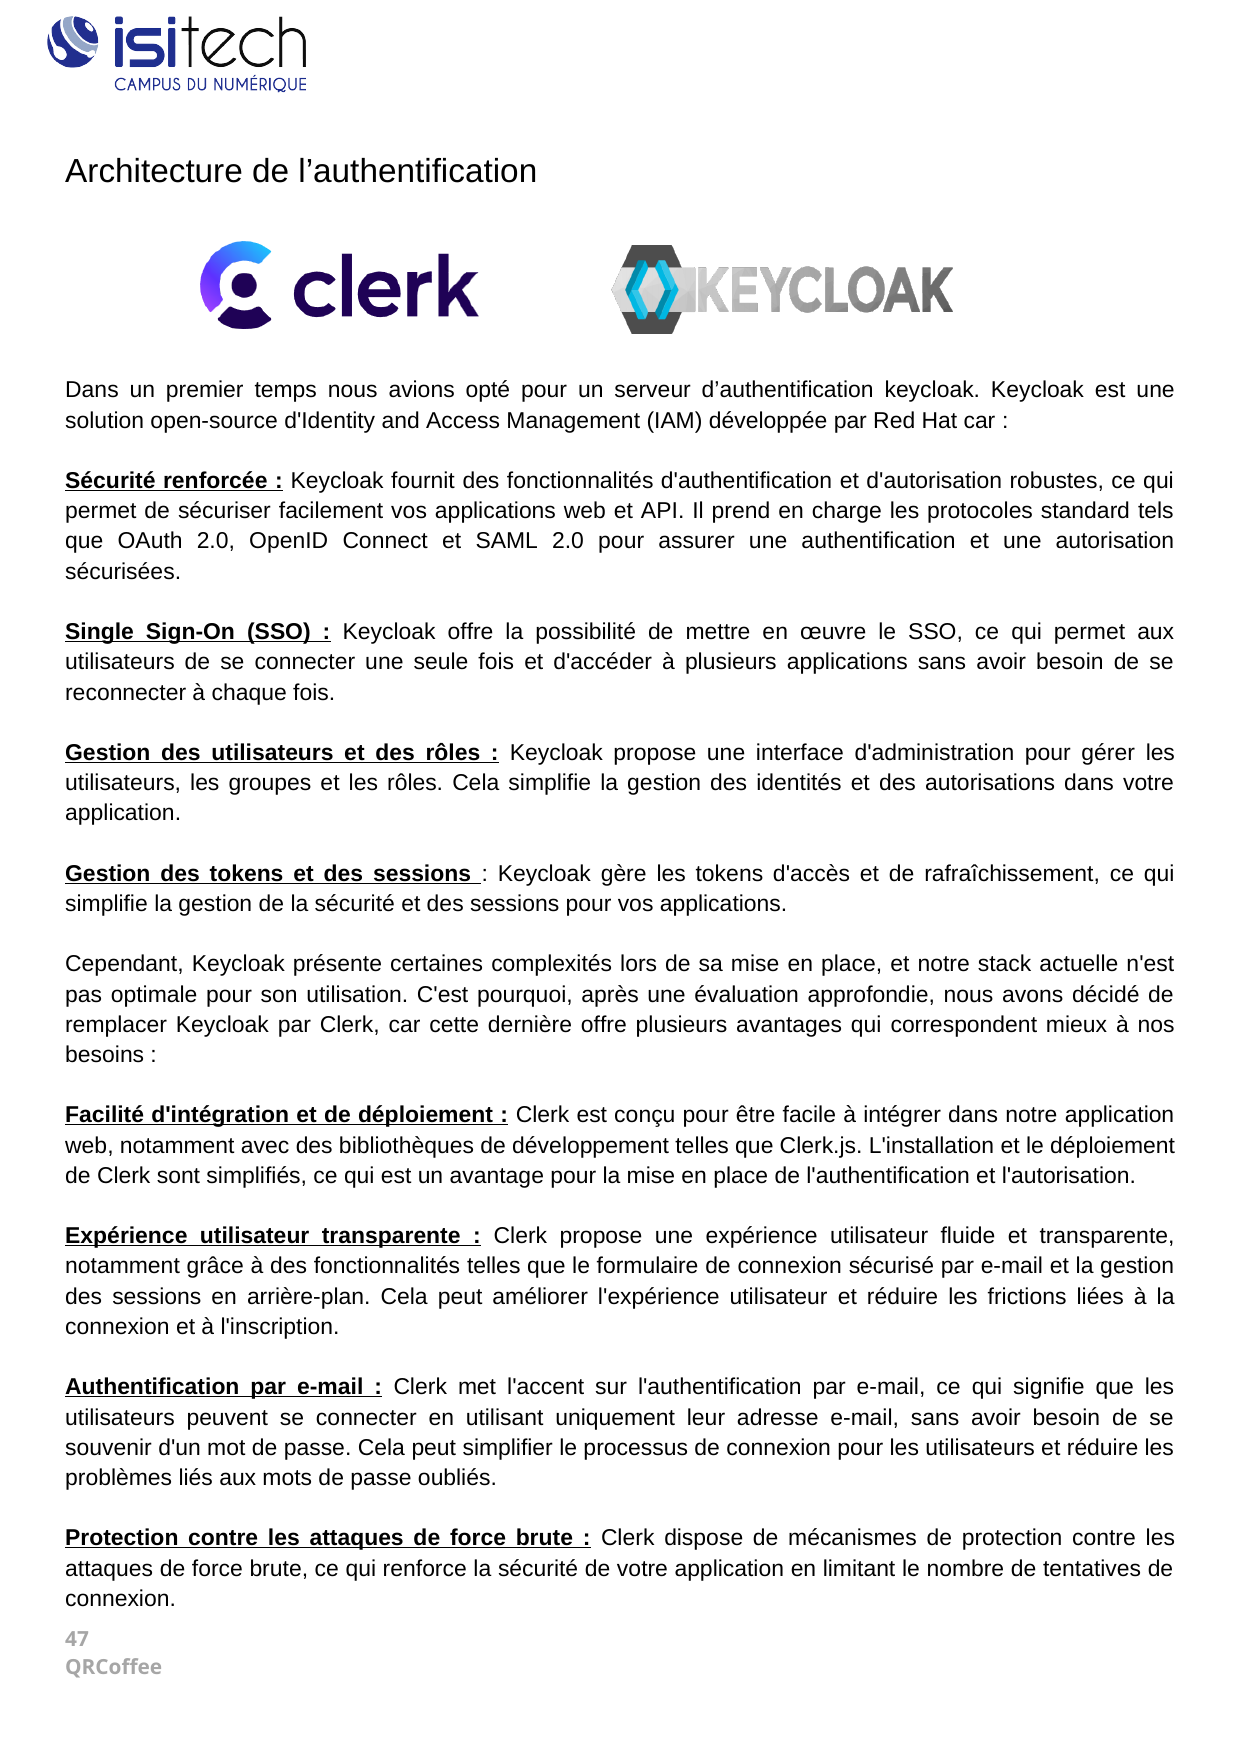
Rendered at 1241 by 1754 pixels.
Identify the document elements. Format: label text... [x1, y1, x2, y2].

text Cependant, Keycloak présente certaines complexités lors de sa mise en place, et notre stack actuelle n'est pas optimale pour son utilisation. C'est pourquoi, après une évaluation approfondie, nous avons décidé de remplacer Keycloak par Clerk, car cette dernière offre plusieurs avantages qui correspondent mieux à nos besoins : [65, 950, 1175, 1067]
text Expérience utilisateur transparente : Clerk propose une expérience utilisateur fluide et transparente, notamment grâce à des fonctionnalités telles que le formulaire de connexion sécurisé par e-mail et la gestion des sessions en arrière-plan. Cela peut améliorer l'expérience utilisateur et réduire les frictions liées à la connexion et à l'inscription. [65, 1222, 1175, 1339]
text Gestion des utilisateurs et des rôles : Keycloak propose une interface d'administration pour gérer les utilisateurs, les groupes et les rôles. Cela simplifie la gestion des identités et des autorisations dans votre application. [65, 739, 1175, 826]
text Single Sign-On (SSO) : Keycloak offre la possibilité de mettre en œuvre le SSO, ce qui permet aux utilisateurs de se connecter une seule fois et d'accéder à plusieurs applications sans avoir besoin de se reconnecter à chaque fois. [65, 618, 1175, 705]
text Gestion des tokens et des sessions : Keycloak gère les tokens d'accès et de rafraîchissement, ce qui simplifie la gestion de la sécurité et des sessions pour vos applications. [65, 860, 1175, 916]
picture [611, 245, 954, 334]
text Dans un premier temps nous avions opté pour un serveur d’authentification keycloak. Keycloak est une solution open-source d'Identity and Access Management (IAM) développée par Red Hat car : [65, 376, 1175, 433]
text Protection contre les attaques de force brute : Clerk dispose de mécanismes de protection contre les attaques de force brute, ce qui renforce la sécurité de votre application en limitant le nombre de tentatives de connexion. [65, 1524, 1175, 1611]
text Facilité d'intégration et de déploiement : Clerk est conçu pour être facile à intégrer dans notre application web, notamment avec des bibliothèques de développement telles que Clerk.js. L'installation et le déploiement de Clerk sont simplifiés, ce qui est un avantage pour la mise en place de l'authentification et l'autorisation. [65, 1101, 1175, 1188]
picture [47, 16, 307, 95]
text Sécurité renforcée : Keycloak fournit des fonctionnalités d'authentification et d'autorisation robustes, ce qui permet de sécuriser facilement vos applications web et API. Il prend en charge les protocoles standard tels que OAuth 2.0, OpenID Connect et SAML 2.0 pour assurer une authentification et une autorisation sécurisées. [65, 467, 1175, 584]
text Authentification par e-mail : Clerk met l'accent sur l'authentification par e-mail, ce qui signifie que les utilisateurs peuvent se connecter en utilisant uniquement leur adresse e-mail, sans avoir besoin de se souvenir d'un mot de passe. Cela peut simplifier le processus de connexion pour les utilisateurs et réduire les problèmes liés aux mots de passe oubliés. [65, 1373, 1175, 1490]
picture [200, 241, 481, 329]
subtitle Architecture de l’authentification [65, 151, 1175, 189]
